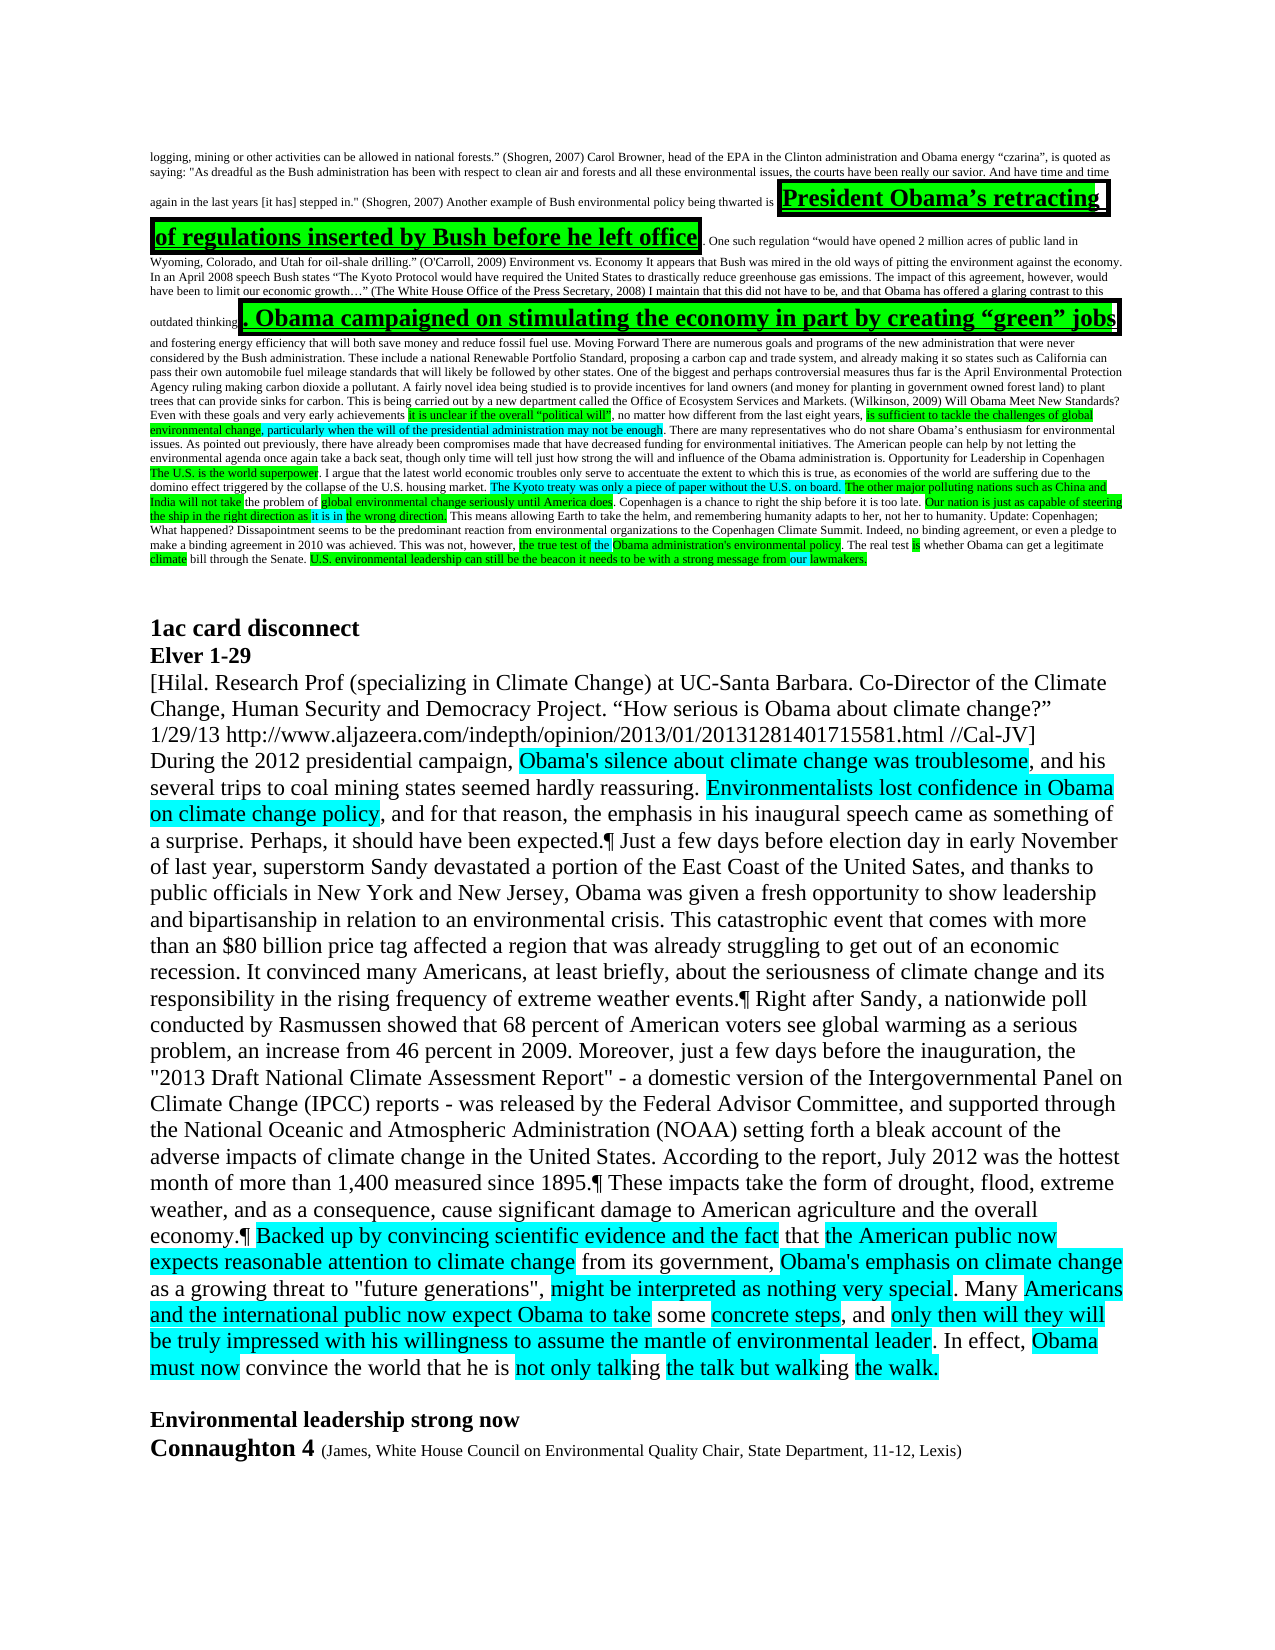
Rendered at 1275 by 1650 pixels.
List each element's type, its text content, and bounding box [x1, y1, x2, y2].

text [150, 150, 1125, 566]
text During the 2012 presidential campaign, Obama's silence about climate change was troublesome, and his several trips to coal mining states seemed hardly reassuring. Environmentalists lost confidence in Obama on climate change policy, and for that reason, the emphasis in his inaugural speech came as something of a surprise. Perhaps, it should have been expected.¶ Just a few days before election day in early November of last year, superstorm Sandy devastated a portion of the East Coast of the United Sates, and thanks to public officials in New York and New Jersey, Obama was given a fresh opportunity to show leadership and bipartisanship in relation to an environmental crisis. This catastrophic event that comes with more than an $80 billion price tag affected a region that was already struggling to get out of an economic recession. It convinced many Americans, at least briefly, about the seriousness of climate change and its responsibility in the rising frequency of extreme weather events.¶ Right after Sandy, a nationwide poll conducted by Rasmussen showed that 68 percent of American voters see global warming as a serious problem, an increase from 46 percent in 2009. Moreover, just a few days before the inauguration, the "2013 Draft National Climate Assessment Report" - a domestic version of the Intergovernmental Panel on Climate Change (IPCC) reports - was released by the Federal Advisor Committee, and supported through the National Oceanic and Atmospheric Administration (NOAA) setting forth a bleak account of the adverse impacts of climate change in the United States. According to the report, July 2012 was the hottest month of more than 1,400 measured since 1895.¶ These impacts take the form of drought, flood, extreme weather, and as a consequence, cause significant damage to American agriculture and the overall economy.¶ Backed up by convincing scientific evidence and the fact that the American public now expects reasonable attention to climate change from its government, Obama's emphasis on climate change as a growing threat to "future generations", might be interpreted as nothing very special. Many Americans and the international public now expect Obama to take some concrete steps, and only then will they will be truly impressed with his willingness to assume the mantle of environmental leader. In effect, Obama must now convince the world that he is not only talking the talk but walking the walk. [150, 748, 1125, 1380]
subtitle 1ac card disconnect [150, 613, 1125, 642]
text Environmental leadership strong now [150, 1406, 1125, 1433]
text Connaughton 4 (James, White House Council on Environmental Quality Chair, State Department, 11-12, Lexis) [150, 1433, 1125, 1462]
text [Hilal. Research Prof (specializing in Climate Change) at UC-Santa Barbara. Co-Director of the Climate Change, Human Security and Democracy Project. “How serious is Obama about climate change?” 1/29/13 http://www.aljazeera.com/indepth/opinion/2013/01/20131281401715581.html //Cal-JV] [150, 668, 1125, 748]
text Elver 1-29 [150, 642, 1125, 668]
